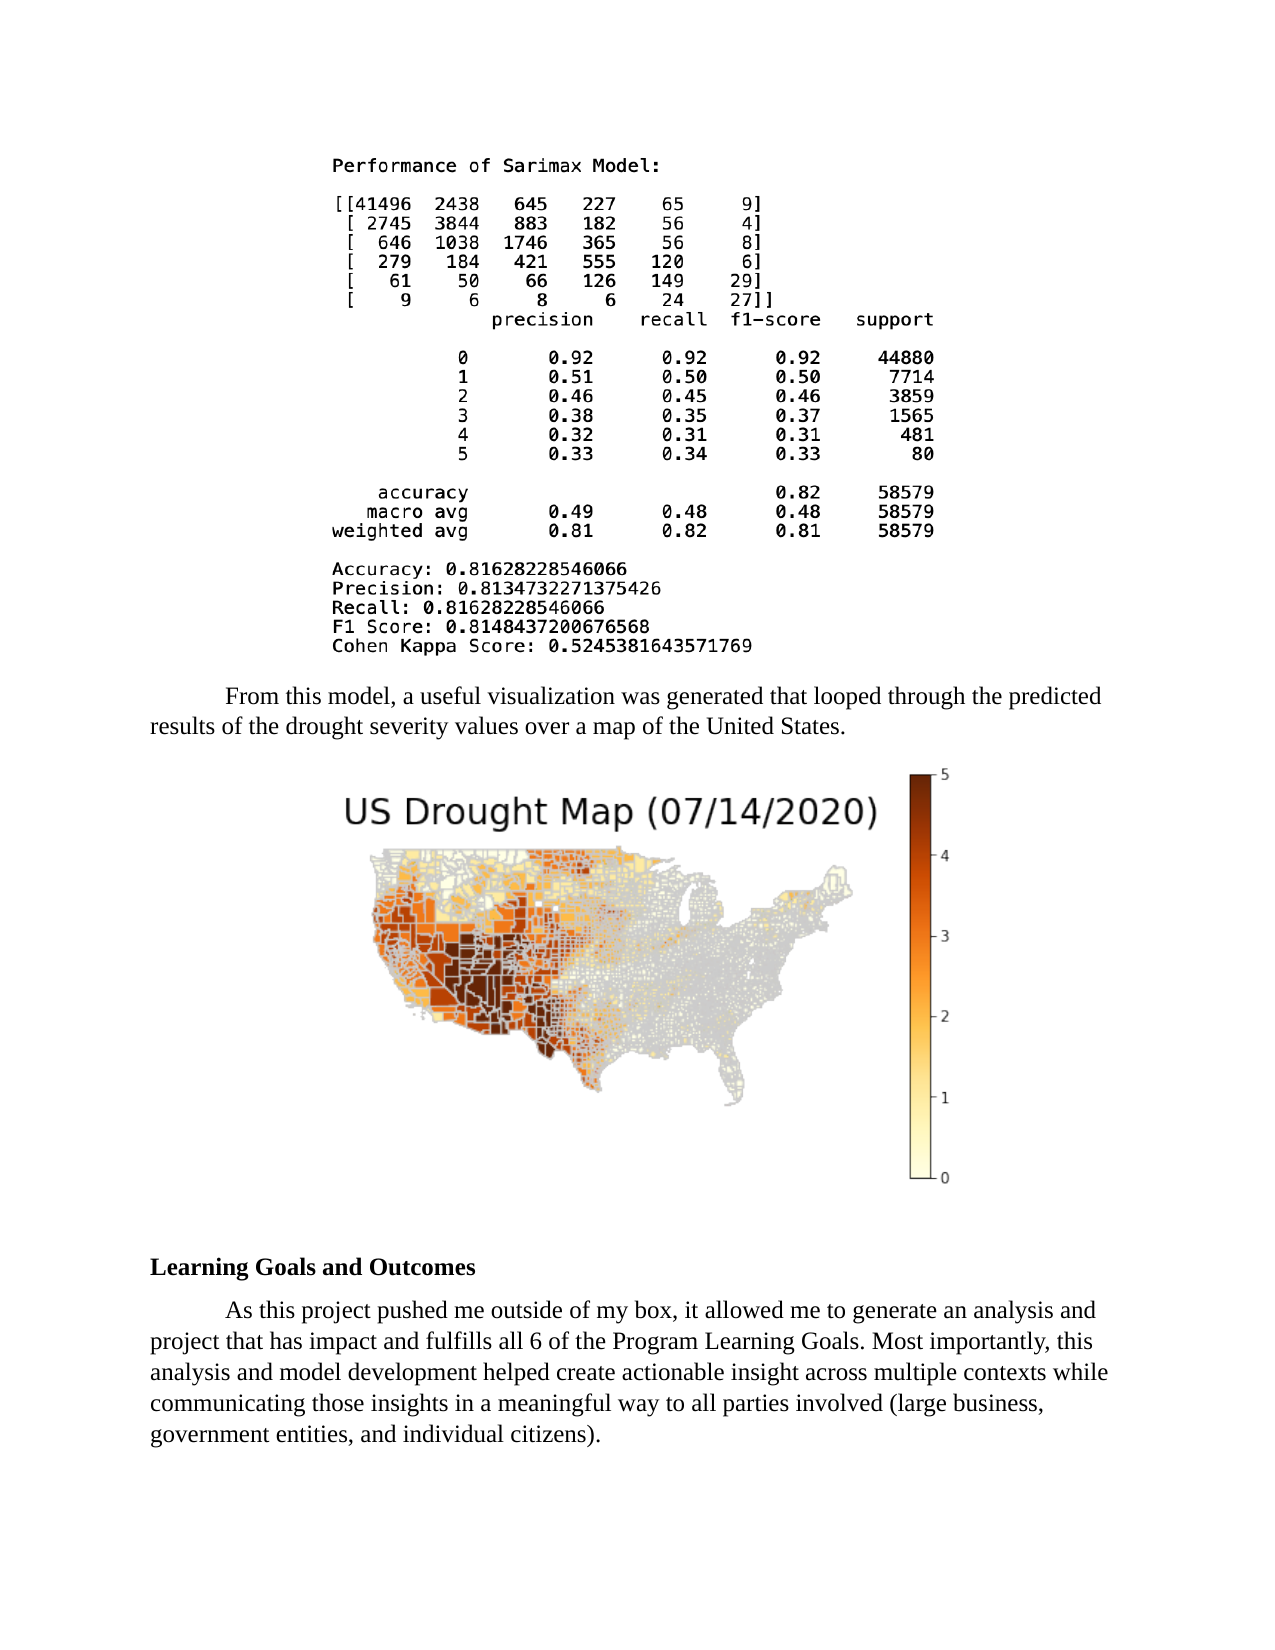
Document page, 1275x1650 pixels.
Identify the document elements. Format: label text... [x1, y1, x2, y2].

text From this model, a useful visualization was generated that looped through the predicted results of the drought severity values over a map of the United States. [150, 681, 1125, 740]
picture [315, 758, 960, 1186]
text As this project pushed me outside of my box, it allowed me to generate an analysis and project that has impact and fulfills all 6 of the Program Learning Goals. Most importantly, this analysis and model development helped create actionable insight across multiple contexts while communicating those insights in a meaningful way to all parties involved (large business, government entities, and individual citizens). [150, 1295, 1125, 1448]
subtitle Learning Goals and Outcomes [150, 1252, 1125, 1281]
picture [320, 150, 955, 663]
